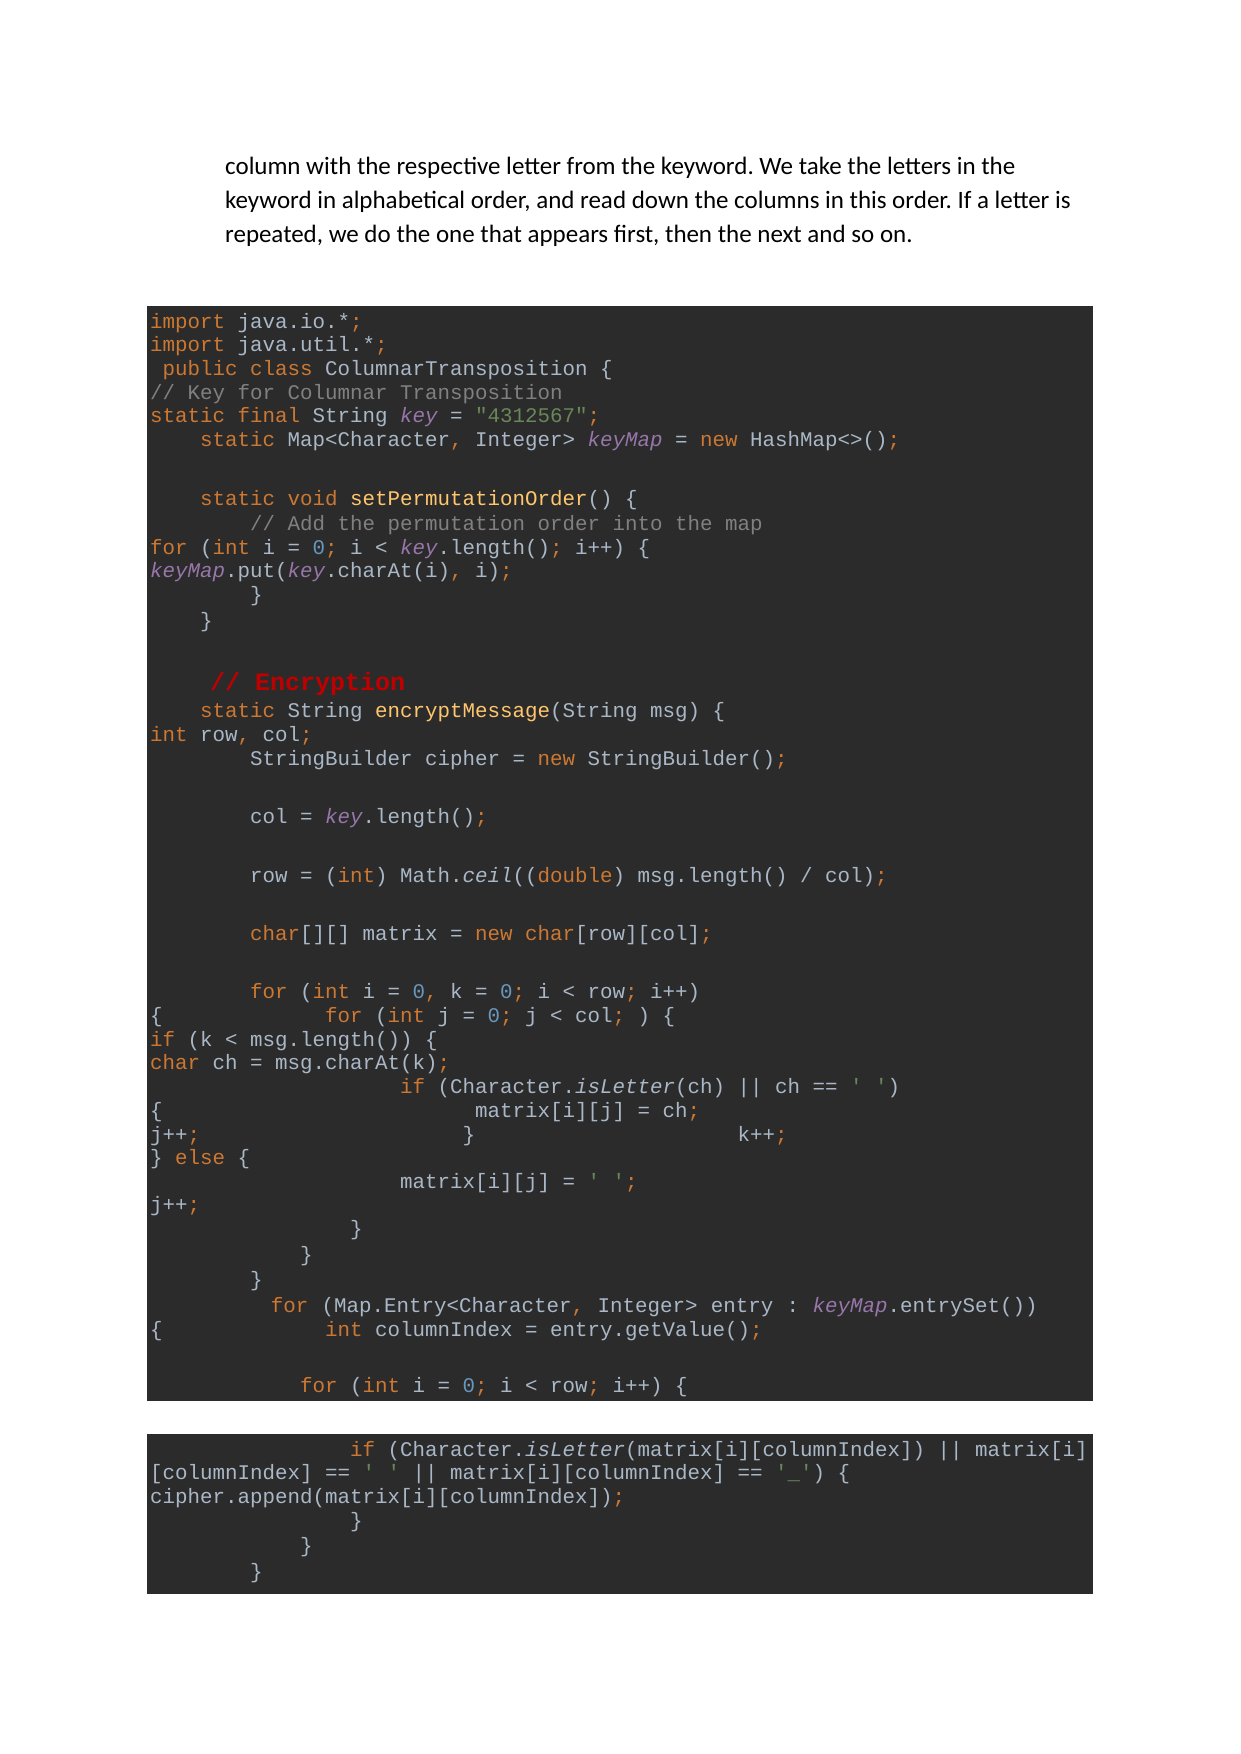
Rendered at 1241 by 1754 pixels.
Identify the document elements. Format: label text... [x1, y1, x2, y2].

table_header import java.io.*; import java.util.*; public class ColumnarTransposition { // Key for Columnar Transposition static final String key = "4312567"; static Map<Character, Integer> keyMap = new HashMap<>(); static void setPermutationOrder() { // Add the permutation order into the map for (int i = 0; i < key.length(); i++) { keyMap.put(key.charAt(i), i); } } // Encryption static String encryptMessage(String msg) { int row, col; StringBuilder cipher = new StringBuilder(); col = key.length(); row = (int) Math.ceil((double) msg.length() / col); char[][] matrix = new char[row][col]; for (int i = 0, k = 0; i < row; i++) { for (int j = 0; j < col; ) { if (k < msg.length()) { char ch = msg.charAt(k); if (Character.isLetter(ch) || ch == ' ') { matrix[i][j] = ch; j++; } k++; } else { matrix[i][j] = ' '; j++; } } } for (Map.Entry<Character, Integer> entry : keyMap.entrySet()) { int columnIndex = entry.getValue(); for (int i = 0; i < row; i++) { [147, 306, 1093, 1401]
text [225, 150, 1090, 248]
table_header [147, 1434, 1093, 1594]
